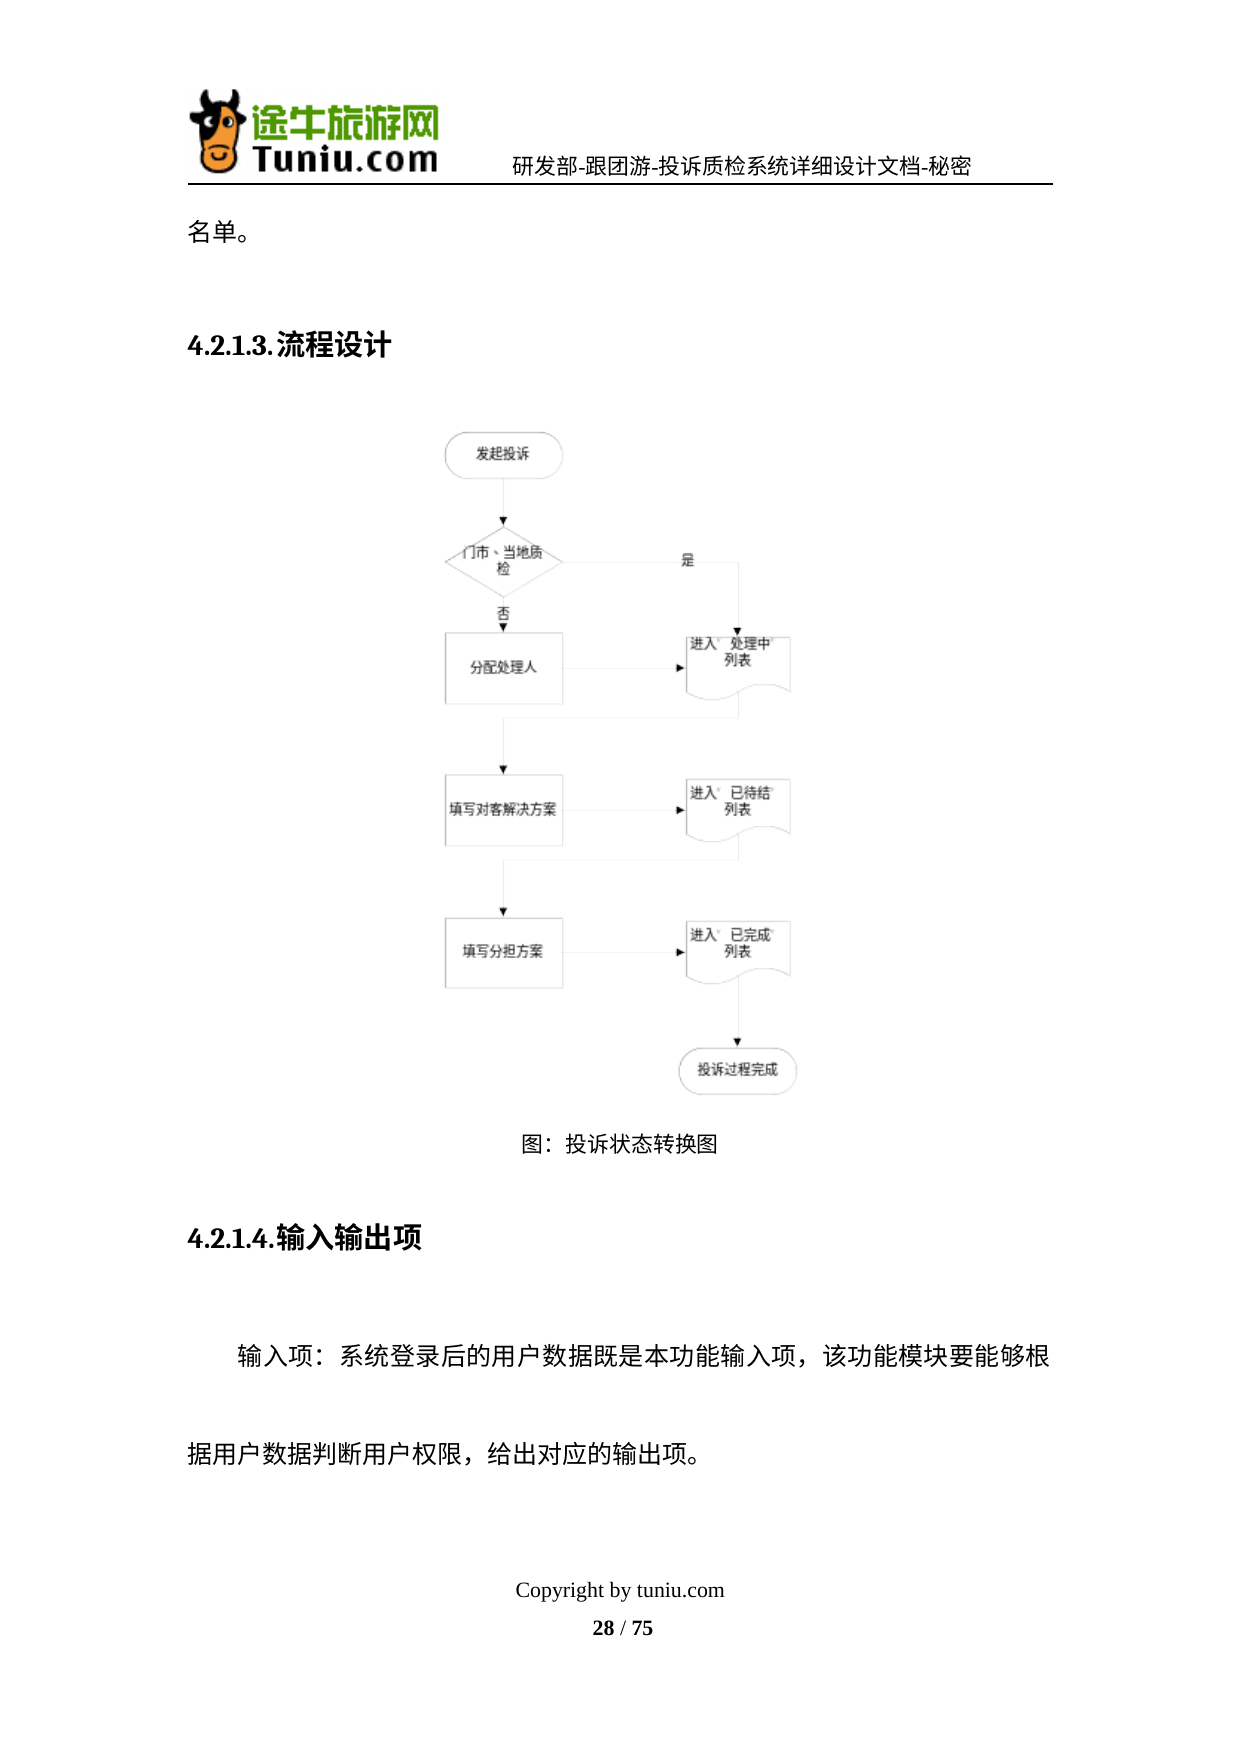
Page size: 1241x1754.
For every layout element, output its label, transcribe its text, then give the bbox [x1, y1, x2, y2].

text 输入项：系统登录后的用户数据既是本功能输入项，该功能模块要能够根据用户数据判断用户权限，给出对应的输出项。 [187, 1322, 1053, 1485]
picture [187, 88, 443, 175]
subtitle 输入输出项 [187, 1204, 1053, 1269]
subtitle 流程设计 [187, 310, 1053, 375]
text 图：投诉状态转换图 [187, 1126, 1053, 1159]
text 处理人账号登录后，打开投诉处理列表只可以看到“投诉处理中”“投诉已待结”和“投诉已完成”3状态tab列表，列表中只显示分配给自己处理的投诉记录，处理人可在处理中列表进行工作交接，交接人下拉框配置同组人员名单。 [187, 198, 1053, 263]
